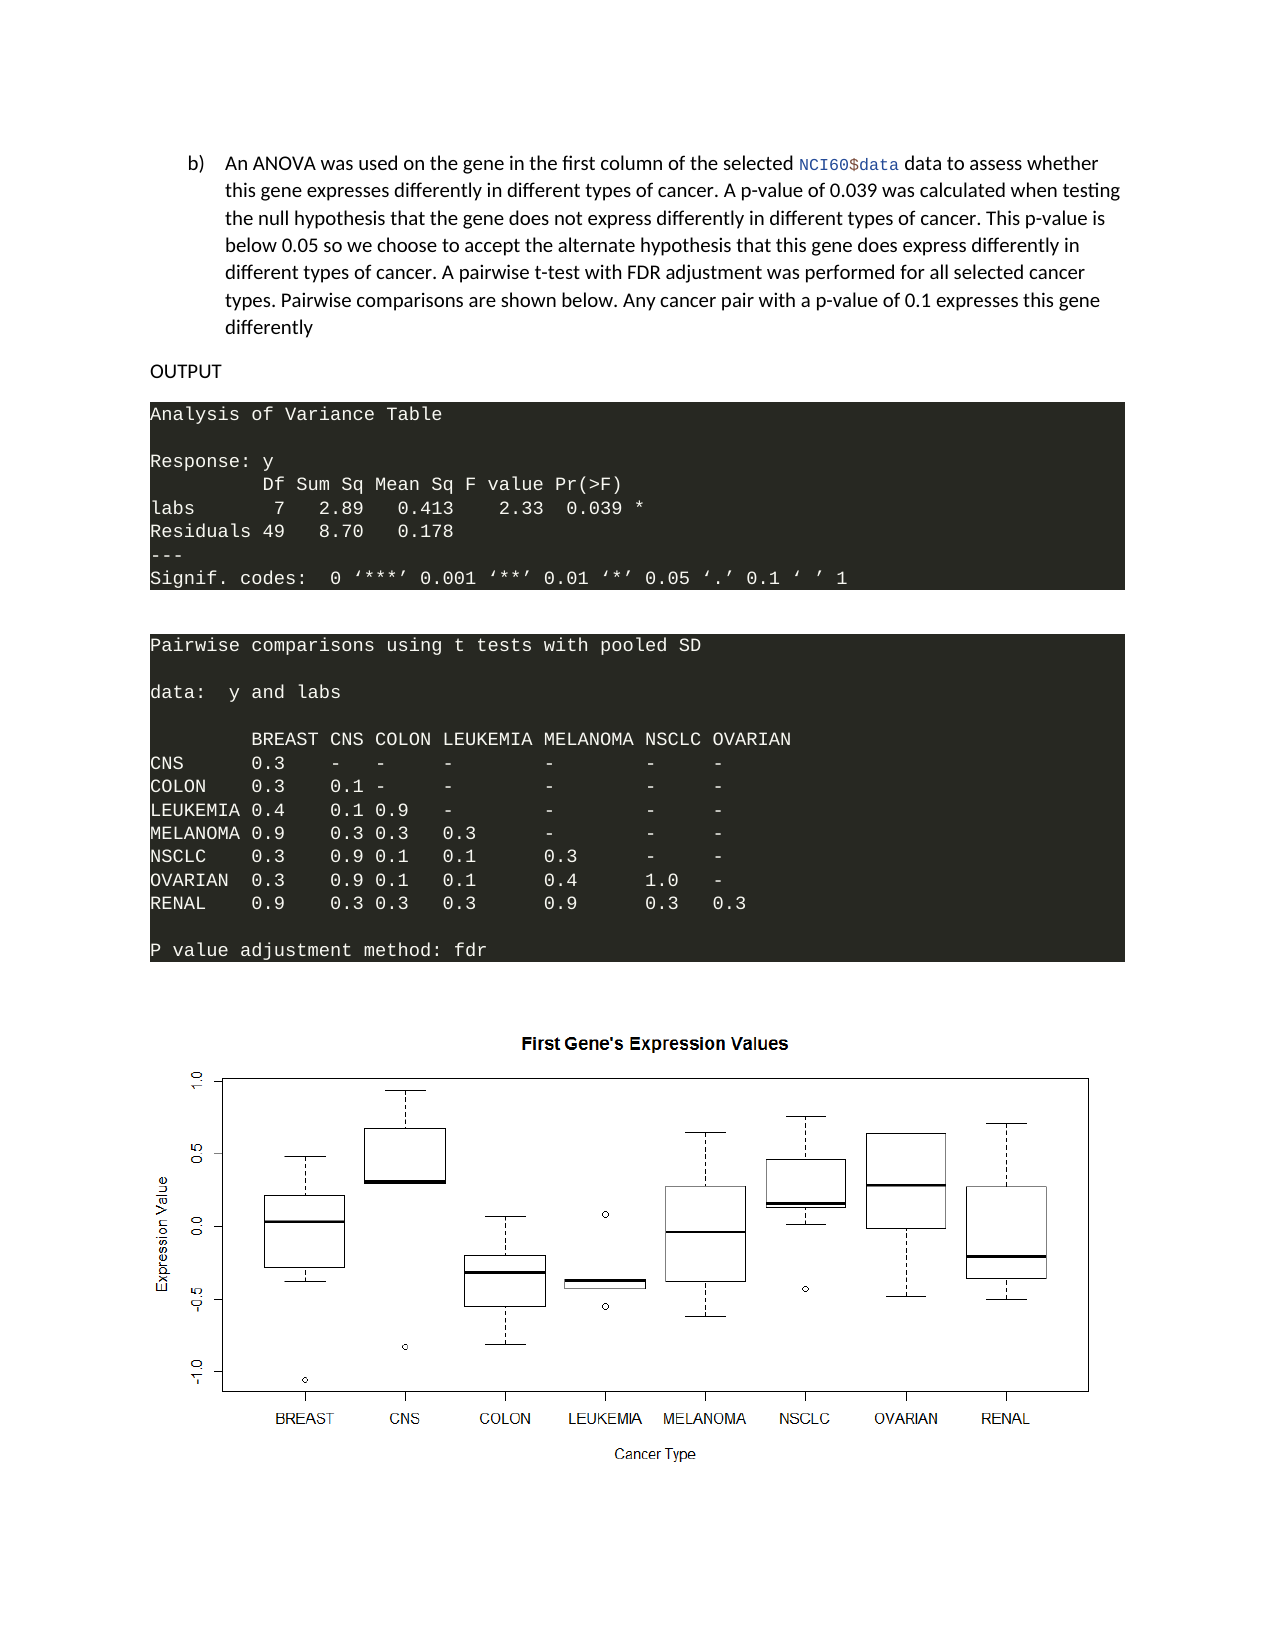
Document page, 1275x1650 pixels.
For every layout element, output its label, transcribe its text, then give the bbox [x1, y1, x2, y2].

text Response: y [150, 449, 1125, 473]
text Residuals 49 8.70 0.178 [150, 520, 1125, 543]
text COLON 0.3 0.1 - - - - - [150, 775, 1125, 798]
text NSCLC 0.3 0.9 0.1 0.1 0.3 - - [150, 845, 1125, 868]
text Pairwise comparisons using t tests with pooled SD [150, 634, 1125, 657]
picture [150, 1006, 1125, 1481]
list An ANOVA was used on the gene in the first column of the selected NCI60$data data to assess whether this gene expresses differently in different types of cancer. A p-value of 0.039 was calculated when testing the null hypothesis that the gene does not express differently in different types of cancer. This p-value is below 0.05 so we choose to accept the alternate hypothesis that this gene does express differently in different types of cancer. A pairwise t-test with FDR adjustment was performed for all selected cancer types. Pairwise comparisons are shown below. Any cancer pair with a p-value of 0.1 expresses this gene differently [187, 150, 1125, 340]
text RENAL 0.9 0.3 0.3 0.3 0.9 0.3 0.3 [150, 892, 1125, 915]
text --- [150, 543, 1125, 567]
text Df Sum Sq Mean Sq F value Pr(>F) [150, 473, 1125, 496]
text OUTPUT [150, 358, 1125, 384]
text labs 7 2.89 0.413 2.33 0.039 * [150, 496, 1125, 520]
text Signif. codes: 0 ‘***’ 0.001 ‘**’ 0.01 ‘*’ 0.05 ‘.’ 0.1 ‘ ’ 1 [150, 567, 1125, 590]
text MELANOMA 0.9 0.3 0.3 0.3 - - - [150, 822, 1125, 845]
text Analysis of Variance Table [150, 402, 1125, 426]
text P value adjustment method: fdr [150, 939, 1125, 962]
text OVARIAN 0.3 0.9 0.1 0.1 0.4 1.0 - [150, 868, 1125, 892]
text CNS 0.3 - - - - - - [150, 751, 1125, 775]
text LEUKEMIA 0.4 0.1 0.9 - - - - [150, 798, 1125, 822]
text BREAST CNS COLON LEUKEMIA MELANOMA NSCLC OVARIAN [150, 728, 1125, 751]
text data: y and labs [150, 681, 1125, 704]
